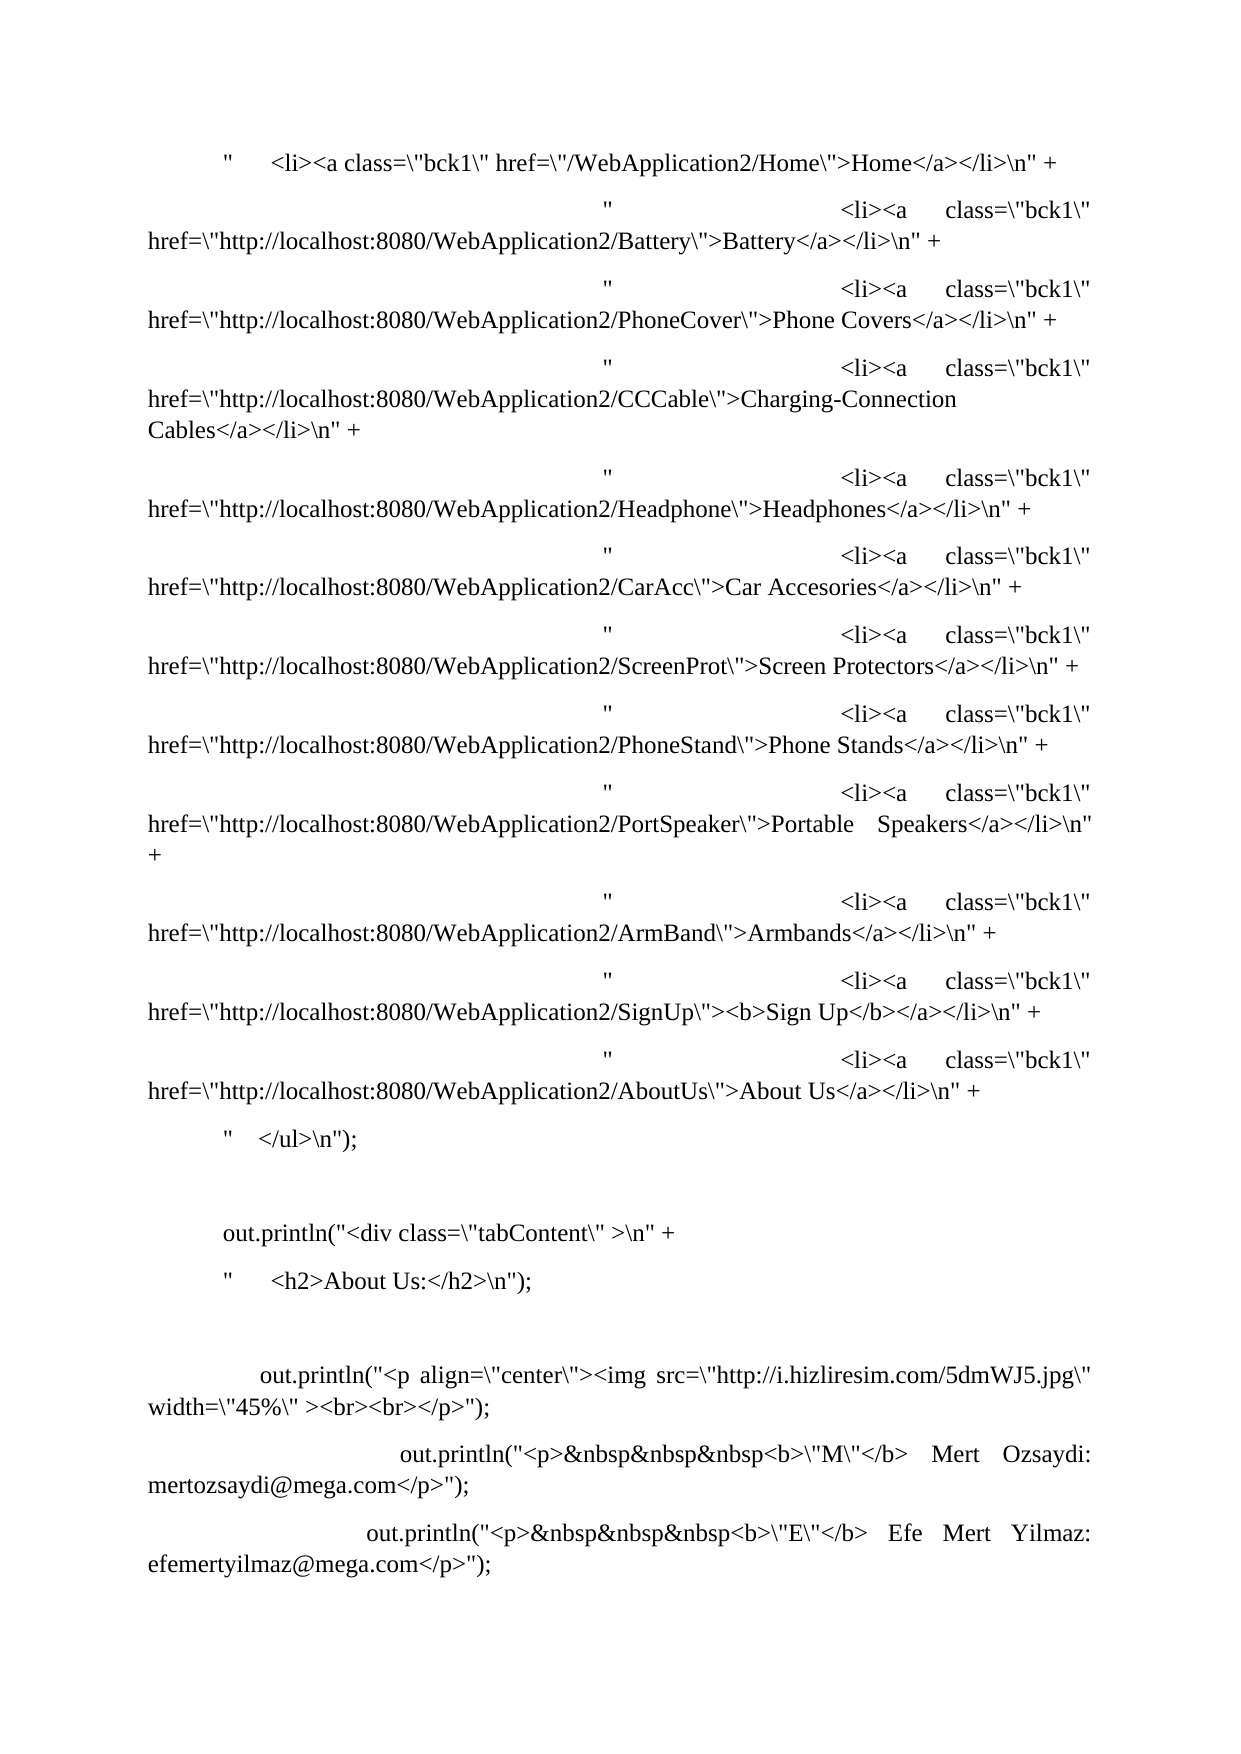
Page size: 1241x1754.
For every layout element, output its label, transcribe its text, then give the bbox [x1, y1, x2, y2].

text " </ul>\n"); [148, 1124, 1093, 1152]
text " <li><a class=\"bck1\" href=\"http://localhost:8080/WebApplication2/AboutUs\">About Us</a></li>\n" + [148, 1045, 1093, 1105]
text out.println("<div class=\"tabContent\" >\n" + [148, 1218, 1093, 1247]
text " <li><a class=\"bck1\" href=\"http://localhost:8080/WebApplication2/ArmBand\">Armbands</a></li>\n" + [148, 887, 1093, 947]
text " <li><a class=\"bck1\" href=\"http://localhost:8080/WebApplication2/Headphone\">Headphones</a></li>\n" + [148, 463, 1093, 522]
text " <li><a class=\"bck1\" href=\"http://localhost:8080/WebApplication2/CarAcc\">Car Accesories</a></li>\n" + [148, 541, 1093, 601]
text " <li><a class=\"bck1\" href=\"http://localhost:8080/WebApplication2/Battery\">Battery</a></li>\n" + [148, 195, 1093, 255]
text " <li><a class=\"bck1\" href=\"http://localhost:8080/WebApplication2/CCCable\">Charging-Connection Cables</a></li>\n" + [148, 353, 1093, 444]
text " <li><a class=\"bck1\" href=\"http://localhost:8080/WebApplication2/ScreenProt\">Screen Protectors</a></li>\n" + [148, 620, 1093, 680]
text out.println("<p>&nbsp&nbsp&nbsp<b>\"M\"</b> Mert Ozsaydi: mertozsaydi@mega.com</p>"); [148, 1439, 1093, 1499]
text " <li><a class=\"bck1\" href=\"http://localhost:8080/WebApplication2/PhoneStand\">Phone Stands</a></li>\n" + [148, 699, 1093, 759]
text " <li><a class=\"bck1\" href=\"http://localhost:8080/WebApplication2/SignUp\"><b>Sign Up</b></a></li>\n" + [148, 966, 1093, 1026]
text " <li><a class=\"bck1\" href=\"http://localhost:8080/WebApplication2/PhoneCover\">Phone Covers</a></li>\n" + [148, 274, 1093, 334]
text " <li><a class=\"bck1\" href=\"/WebApplication2/Home\">Home</a></li>\n" + [148, 148, 1093, 176]
text " <h2>About Us:</h2>\n"); [148, 1266, 1093, 1295]
text out.println("<p align=\"center\"><img src=\"http://i.hizliresim.com/5dmWJ5.jpg\" width=\"45%\" ><br><br></p>"); [148, 1361, 1093, 1420]
text out.println("<p>&nbsp&nbsp&nbsp<b>\"E\"</b> Efe Mert Yilmaz: efemertyilmaz@mega.com</p>"); [148, 1518, 1093, 1578]
text " <li><a class=\"bck1\" href=\"http://localhost:8080/WebApplication2/PortSpeaker\">Portable Speakers</a></li>\n" + [148, 778, 1093, 868]
